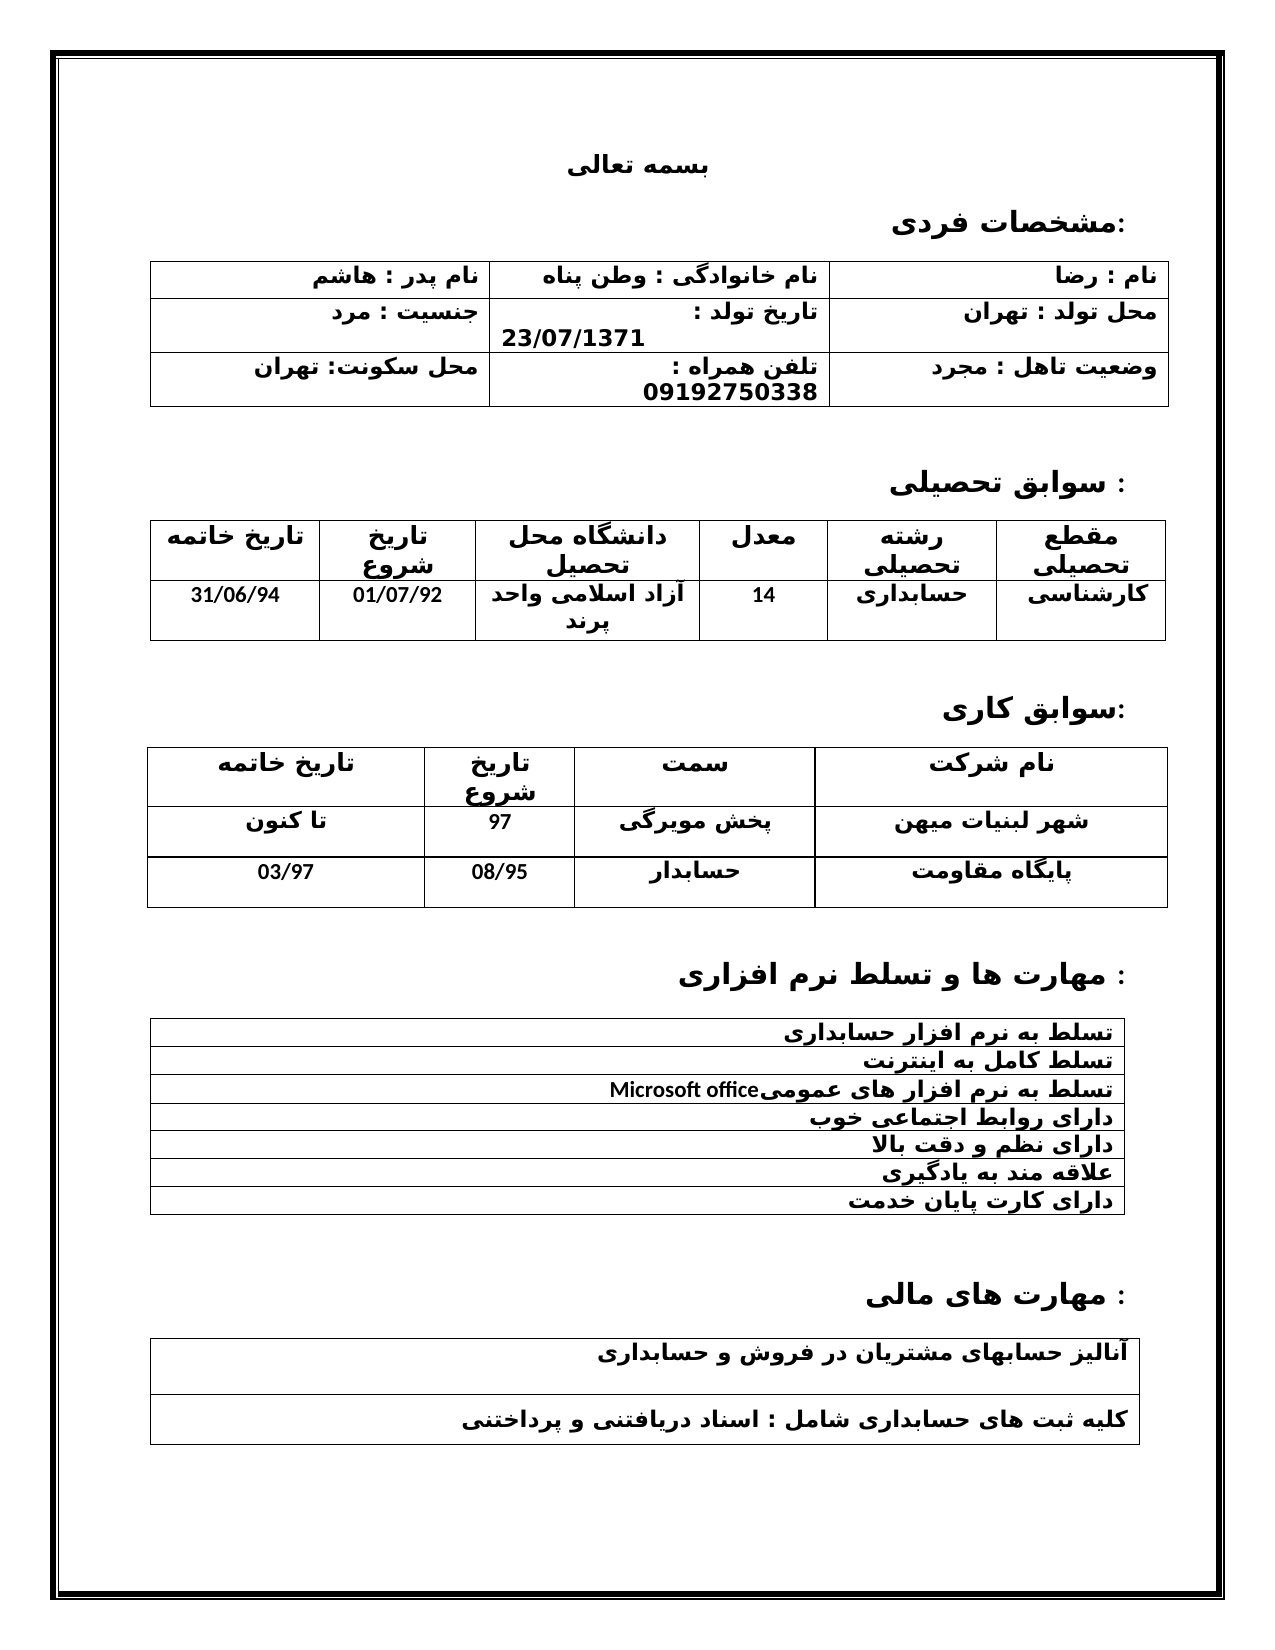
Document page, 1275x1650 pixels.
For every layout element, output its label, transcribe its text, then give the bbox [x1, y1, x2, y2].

table_cell تسلط کامل به اینترنت [151, 1047, 1124, 1074]
table_cell 08/95 [425, 858, 574, 907]
table_header رشته تحصیلی [828, 521, 996, 579]
table_cell وضعیت تاهل : مجرد [830, 353, 1168, 406]
table_header تاریخ شروع [425, 748, 574, 806]
table_header آنالیز حسابهای مشتریان در فروش و حسابداری [151, 1339, 1139, 1394]
table_cell حسابدار [575, 858, 814, 907]
table_header سمت [575, 748, 814, 806]
table_cell دارای روابط اجتماعی خوب [151, 1104, 1124, 1130]
table_cell دارای نظم و دقت بالا [151, 1131, 1124, 1158]
table_cell تاریخ تولد : 23/07/1371 [490, 299, 829, 352]
table_cell علاقه مند به یادگیری [151, 1159, 1124, 1186]
table_cell پخش مویرگی [575, 807, 814, 856]
table_cell آزاد اسلامی واحد پرند [476, 581, 699, 640]
table_header مقطع تحصیلی [997, 521, 1165, 579]
text مشخصات فردی: [150, 204, 1125, 240]
table_cell 31/06/94 [151, 581, 319, 640]
table_cell 01/07/92 [320, 581, 475, 640]
table_cell 03/97 [148, 858, 424, 907]
table_cell حسابداری [828, 581, 996, 640]
table_cell Microsoft officeتسلط به نرم افزار های عمومی [151, 1075, 1124, 1103]
table_header نام خانوادگی : وطن پناه [490, 262, 829, 297]
table_header نام : رضا [830, 262, 1168, 297]
table_header نام پدر : هاشم [151, 262, 489, 297]
table_cell محل سکونت: تهران [151, 353, 489, 406]
table_header دانشگاه محل تحصیل [476, 521, 699, 579]
table_cell کلیه ثبت های حسابداری شامل : اسناد دریافتنی و پرداختنی [151, 1395, 1139, 1444]
table_cell دارای کارت پایان خدمت [151, 1187, 1124, 1213]
table_cell جنسیت : مرد [151, 299, 489, 352]
text مهارت ها و تسلط نرم افزاری : [150, 956, 1125, 992]
table_header تاریخ خاتمه [148, 748, 424, 806]
table_cell محل تولد : تهران [830, 299, 1168, 352]
table_cell تا کنون [148, 807, 424, 856]
table_header تاریخ شروع [320, 521, 475, 579]
text مهارت های مالی : [150, 1276, 1125, 1312]
text بسمه تعالی [150, 150, 1125, 179]
table_cell تلفن همراه : 09192750338 [490, 353, 829, 406]
table_cell 14 [700, 581, 827, 640]
table_cell کارشناسی [997, 581, 1165, 640]
table_cell 97 [425, 807, 574, 856]
table_cell پایگاه مقاومت [816, 858, 1167, 907]
table_header تاریخ خاتمه [151, 521, 319, 579]
text سوابق تحصیلی : [150, 464, 1125, 499]
text سوابق کاری: [150, 690, 1125, 726]
table_header نام شرکت [816, 748, 1167, 806]
table_header تسلط به نرم افزار حسابداری [151, 1019, 1124, 1046]
table_cell شهر لبنیات میهن [816, 807, 1167, 856]
table_header معدل [700, 521, 827, 579]
